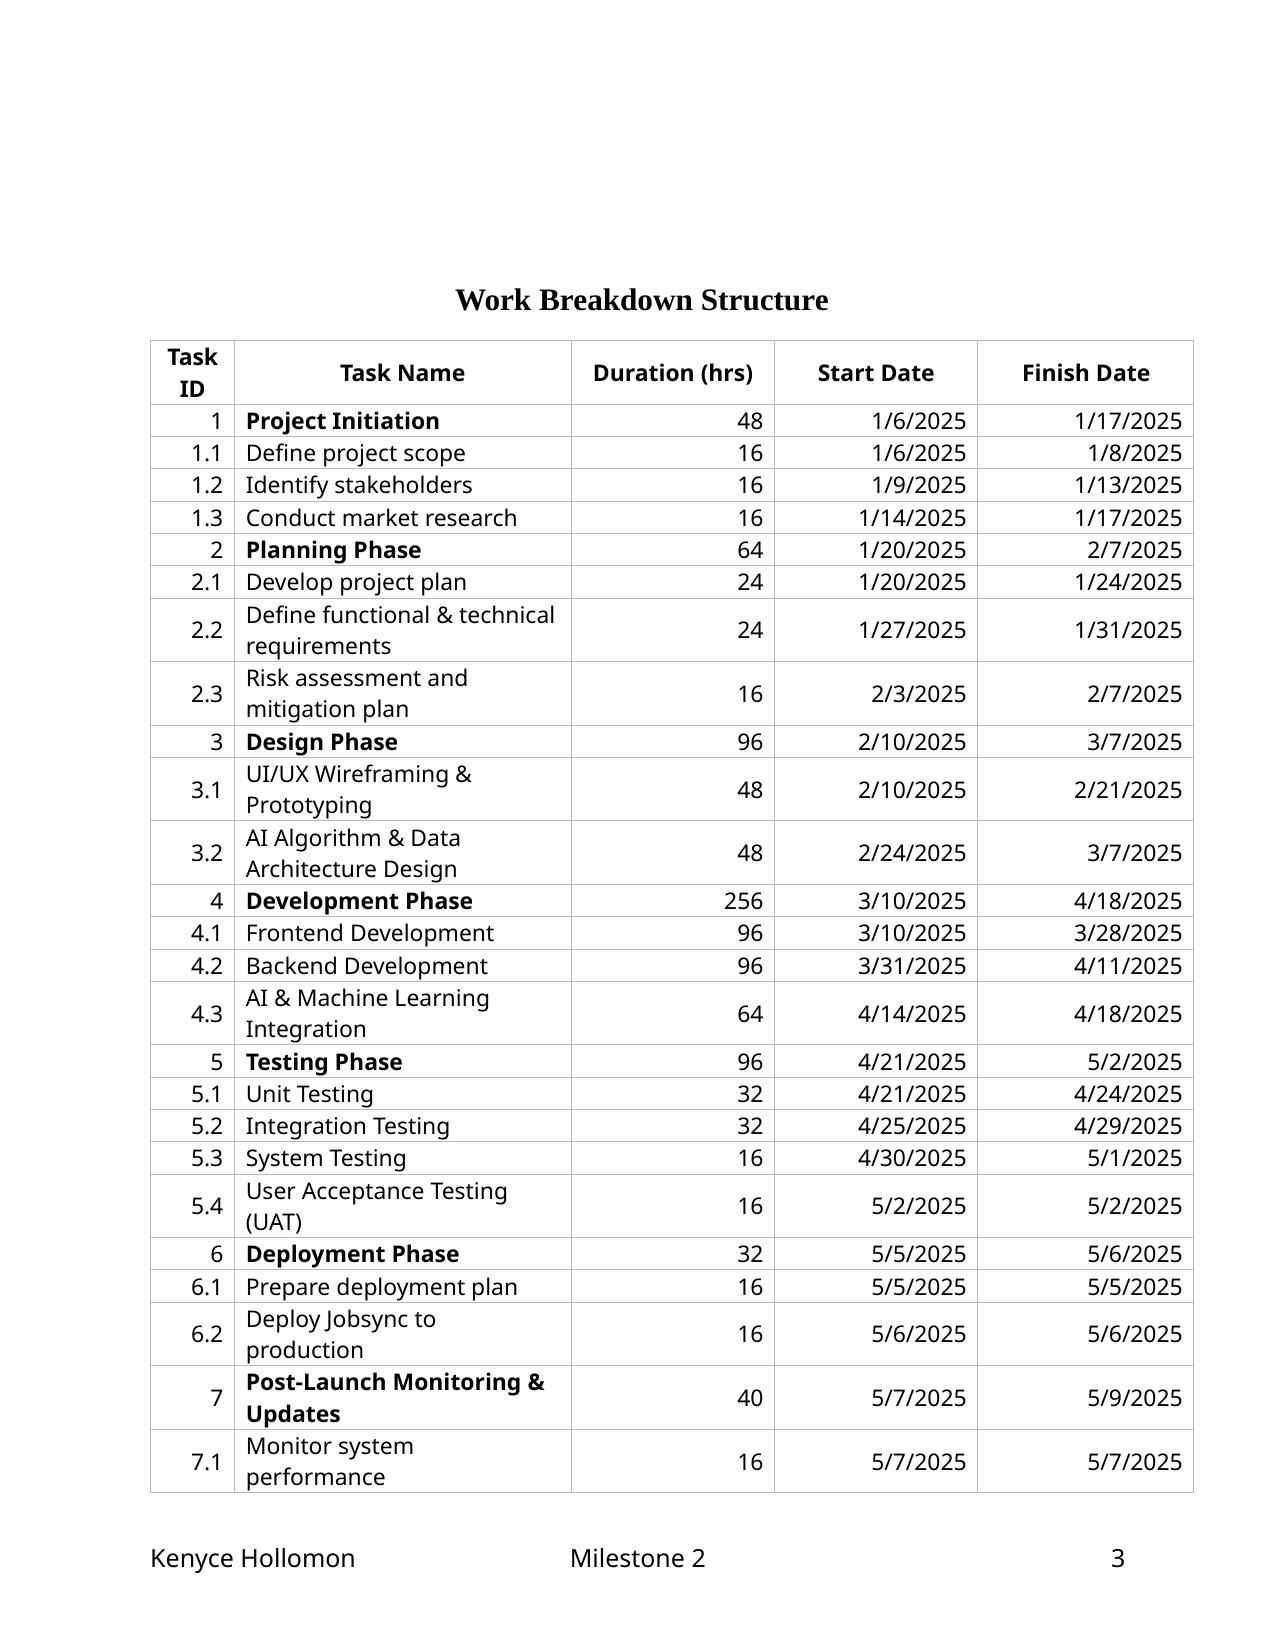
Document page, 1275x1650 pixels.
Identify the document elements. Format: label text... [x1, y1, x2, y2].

table_cell AI Algorithm & Data Architecture Design [235, 821, 571, 884]
table_cell 2.3 [151, 662, 234, 724]
table_cell 32 [572, 1110, 774, 1141]
table_cell 1.3 [151, 502, 234, 533]
table_cell 16 [572, 437, 774, 468]
table_cell 16 [572, 662, 774, 724]
table_cell 6.2 [151, 1303, 234, 1365]
table_cell 32 [572, 1238, 774, 1269]
table_cell 3/7/2025 [978, 726, 1193, 757]
table_cell 7 [151, 1366, 234, 1429]
table_cell 5.3 [151, 1142, 234, 1173]
table_cell Integration Testing [235, 1110, 571, 1141]
table_cell 4.1 [151, 917, 234, 948]
table_cell 4/18/2025 [978, 885, 1193, 916]
table_cell 1/14/2025 [775, 502, 977, 533]
table_cell 5/7/2025 [775, 1430, 977, 1492]
table_cell 5/5/2025 [775, 1270, 977, 1302]
table_cell 1/8/2025 [978, 437, 1193, 468]
table_cell 2/24/2025 [775, 821, 977, 884]
table_cell 64 [572, 982, 774, 1044]
table_cell 16 [572, 502, 774, 533]
table_cell 16 [572, 1175, 774, 1237]
table_cell 3/28/2025 [978, 917, 1193, 948]
table_cell User Acceptance Testing (UAT) [235, 1175, 571, 1237]
table_cell 16 [572, 1270, 774, 1302]
table_cell Post-Launch Monitoring & Updates [235, 1366, 571, 1429]
table_header Start Date [775, 341, 977, 404]
table_cell 2.2 [151, 599, 234, 661]
table_cell Unit Testing [235, 1078, 571, 1109]
table_cell 5/2/2025 [978, 1175, 1193, 1237]
table_cell 1/6/2025 [775, 437, 977, 468]
table_cell 1.1 [151, 437, 234, 468]
table_cell 40 [572, 1366, 774, 1429]
table_cell Define functional & technical requirements [235, 599, 571, 661]
table_cell 24 [572, 599, 774, 661]
table_cell 96 [572, 917, 774, 948]
table_cell 96 [572, 950, 774, 981]
table_cell 5.1 [151, 1078, 234, 1109]
table_cell 5/5/2025 [775, 1238, 977, 1269]
table_cell 3.1 [151, 758, 234, 820]
table_cell 5.2 [151, 1110, 234, 1141]
table_cell 5/5/2025 [978, 1270, 1193, 1302]
table_cell 5/2/2025 [978, 1045, 1193, 1077]
table_cell 5/7/2025 [775, 1366, 977, 1429]
table_cell 3/10/2025 [775, 917, 977, 948]
table_cell Monitor system performance [235, 1430, 571, 1492]
text Work Breakdown Structure [150, 281, 1125, 317]
table_cell 48 [572, 821, 774, 884]
table_cell Development Phase [235, 885, 571, 916]
table_header Task ID [151, 341, 234, 404]
table_cell 3/10/2025 [775, 885, 977, 916]
table_cell 2.1 [151, 566, 234, 597]
table_cell 4 [151, 885, 234, 916]
table_cell 96 [572, 1045, 774, 1077]
table_cell 1/20/2025 [775, 534, 977, 565]
table_cell 16 [572, 1142, 774, 1173]
table_cell 1/17/2025 [978, 405, 1193, 436]
table_cell 1.2 [151, 469, 234, 501]
table_cell 32 [572, 1078, 774, 1109]
table_cell 4/18/2025 [978, 982, 1193, 1044]
table_cell 2/10/2025 [775, 726, 977, 757]
table_cell 16 [572, 1303, 774, 1365]
table_cell Deploy Jobsync to production [235, 1303, 571, 1365]
table_cell 5/2/2025 [775, 1175, 977, 1237]
table_cell 2/7/2025 [978, 534, 1193, 565]
table_cell 5/6/2025 [775, 1303, 977, 1365]
table_cell 1/20/2025 [775, 566, 977, 597]
table_cell 2 [151, 534, 234, 565]
table_cell 5/7/2025 [978, 1430, 1193, 1492]
table_cell Backend Development [235, 950, 571, 981]
table_cell 16 [572, 469, 774, 501]
table_cell 4/25/2025 [775, 1110, 977, 1141]
table_cell 1/31/2025 [978, 599, 1193, 661]
table_cell 48 [572, 758, 774, 820]
table_cell 1/27/2025 [775, 599, 977, 661]
table_cell Testing Phase [235, 1045, 571, 1077]
table_cell 4.3 [151, 982, 234, 1044]
table_header Duration (hrs) [572, 341, 774, 404]
table_cell 5 [151, 1045, 234, 1077]
table_cell 2/3/2025 [775, 662, 977, 724]
table_cell Deployment Phase [235, 1238, 571, 1269]
table_cell 7.1 [151, 1430, 234, 1492]
table_cell 5/9/2025 [978, 1366, 1193, 1429]
table_cell 5/6/2025 [978, 1303, 1193, 1365]
table_header Task Name [235, 341, 571, 404]
table_header Finish Date [978, 341, 1193, 404]
table_cell 5/6/2025 [978, 1238, 1193, 1269]
table_cell 2/7/2025 [978, 662, 1193, 724]
table_cell 256 [572, 885, 774, 916]
table_cell 4/21/2025 [775, 1045, 977, 1077]
table_cell 4/29/2025 [978, 1110, 1193, 1141]
table_cell 4/11/2025 [978, 950, 1193, 981]
table_cell 16 [572, 1430, 774, 1492]
table_cell 5/1/2025 [978, 1142, 1193, 1173]
table_cell 64 [572, 534, 774, 565]
table_cell Define project scope [235, 437, 571, 468]
table_cell 3/31/2025 [775, 950, 977, 981]
table_cell 5.4 [151, 1175, 234, 1237]
table_cell 4/24/2025 [978, 1078, 1193, 1109]
table_cell Project Initiation [235, 405, 571, 436]
table_cell 4.2 [151, 950, 234, 981]
table_cell Design Phase [235, 726, 571, 757]
table_cell Identify stakeholders [235, 469, 571, 501]
table_cell Prepare deployment plan [235, 1270, 571, 1302]
table_cell Planning Phase [235, 534, 571, 565]
table_cell System Testing [235, 1142, 571, 1173]
table_cell 3 [151, 726, 234, 757]
table_cell 1/13/2025 [978, 469, 1193, 501]
table_cell 6 [151, 1238, 234, 1269]
table_cell 24 [572, 566, 774, 597]
table_cell Frontend Development [235, 917, 571, 948]
table_cell 96 [572, 726, 774, 757]
table_cell AI & Machine Learning Integration [235, 982, 571, 1044]
table_cell Risk assessment and mitigation plan [235, 662, 571, 724]
table_cell 3.2 [151, 821, 234, 884]
table_cell 4/21/2025 [775, 1078, 977, 1109]
table_cell 4/30/2025 [775, 1142, 977, 1173]
table_cell 6.1 [151, 1270, 234, 1302]
table_cell 2/21/2025 [978, 758, 1193, 820]
table_cell 1/24/2025 [978, 566, 1193, 597]
table_cell 1/6/2025 [775, 405, 977, 436]
table_cell 3/7/2025 [978, 821, 1193, 884]
table_cell 2/10/2025 [775, 758, 977, 820]
table_cell 1/17/2025 [978, 502, 1193, 533]
table_cell 1 [151, 405, 234, 436]
table_cell 1/9/2025 [775, 469, 977, 501]
table_cell 48 [572, 405, 774, 436]
table_cell Conduct market research [235, 502, 571, 533]
table_cell 4/14/2025 [775, 982, 977, 1044]
table_cell UI/UX Wireframing & Prototyping [235, 758, 571, 820]
table_cell Develop project plan [235, 566, 571, 597]
